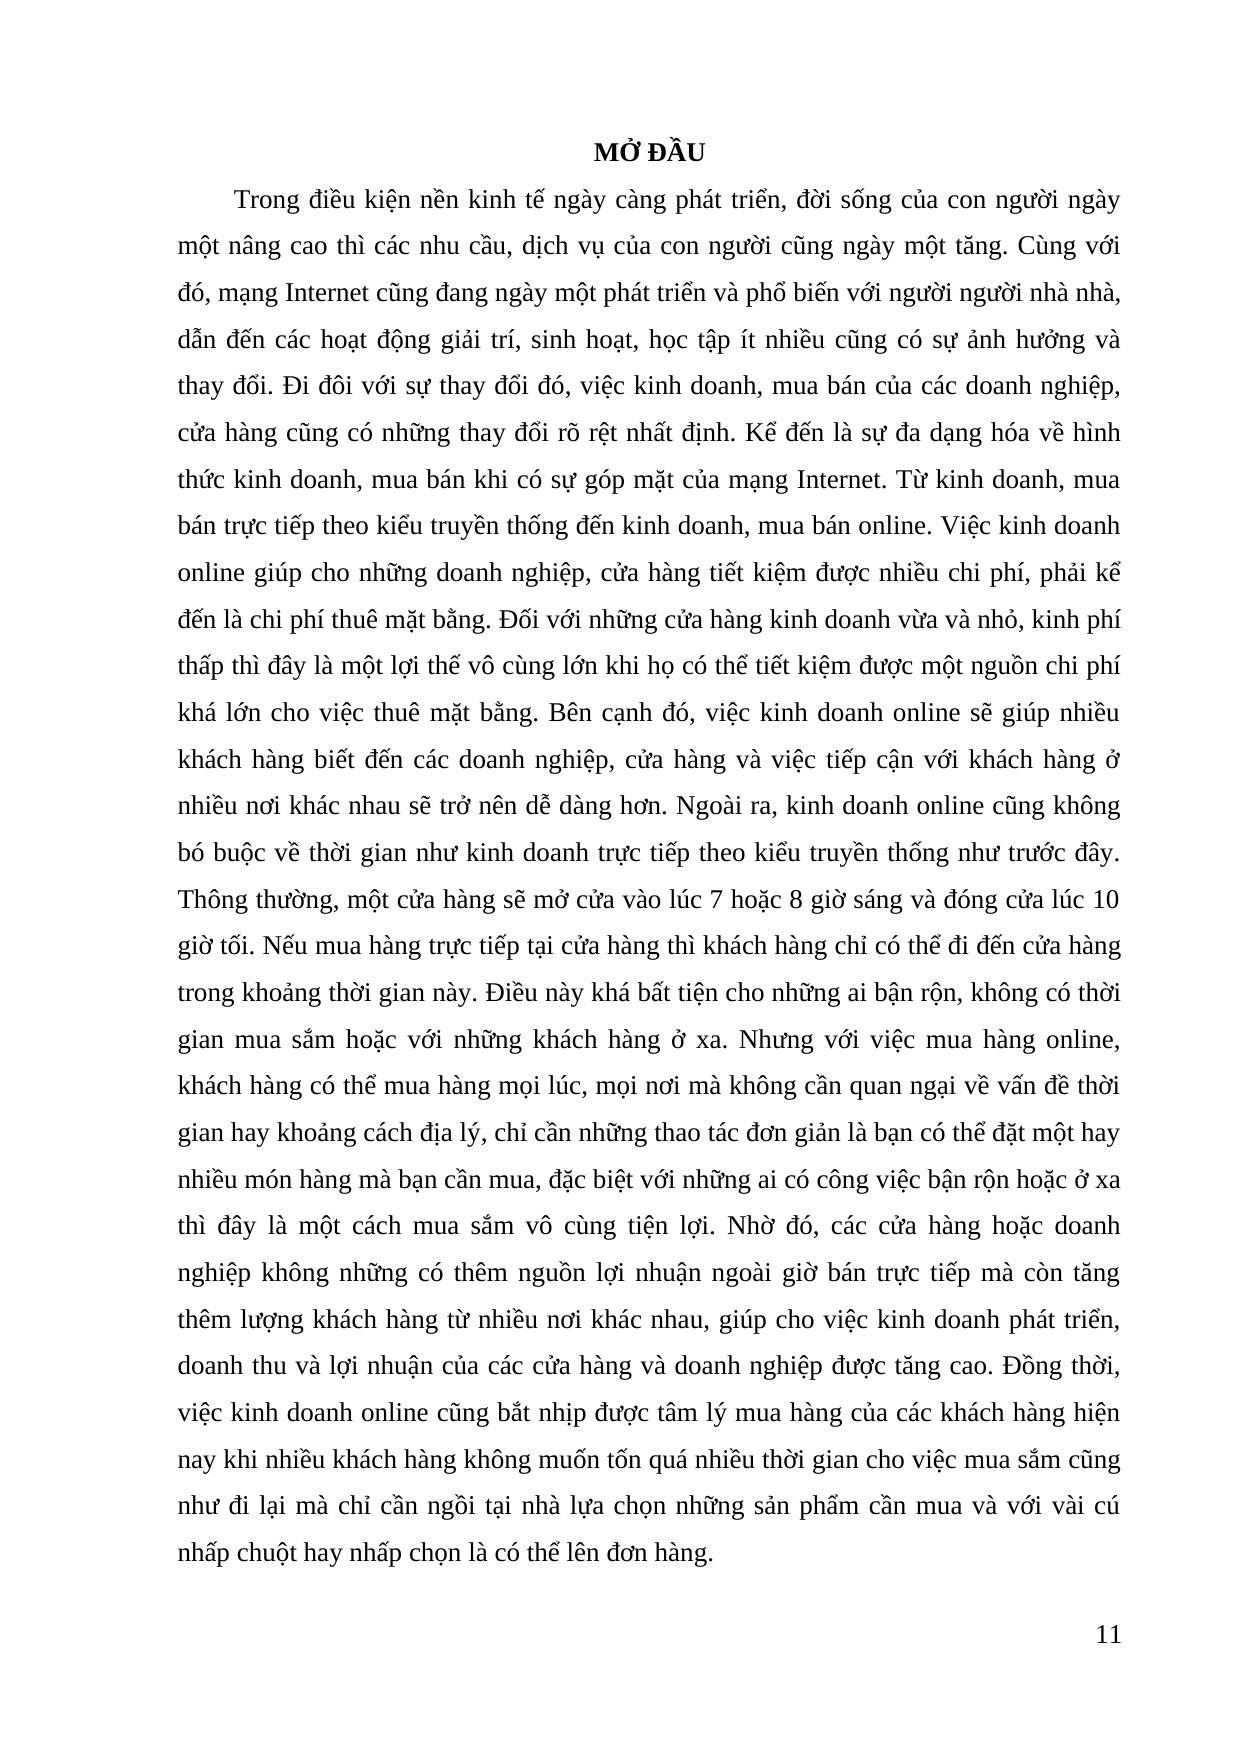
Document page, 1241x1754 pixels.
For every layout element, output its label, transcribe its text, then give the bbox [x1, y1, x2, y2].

text MỞ ĐẦU [177, 136, 1122, 167]
